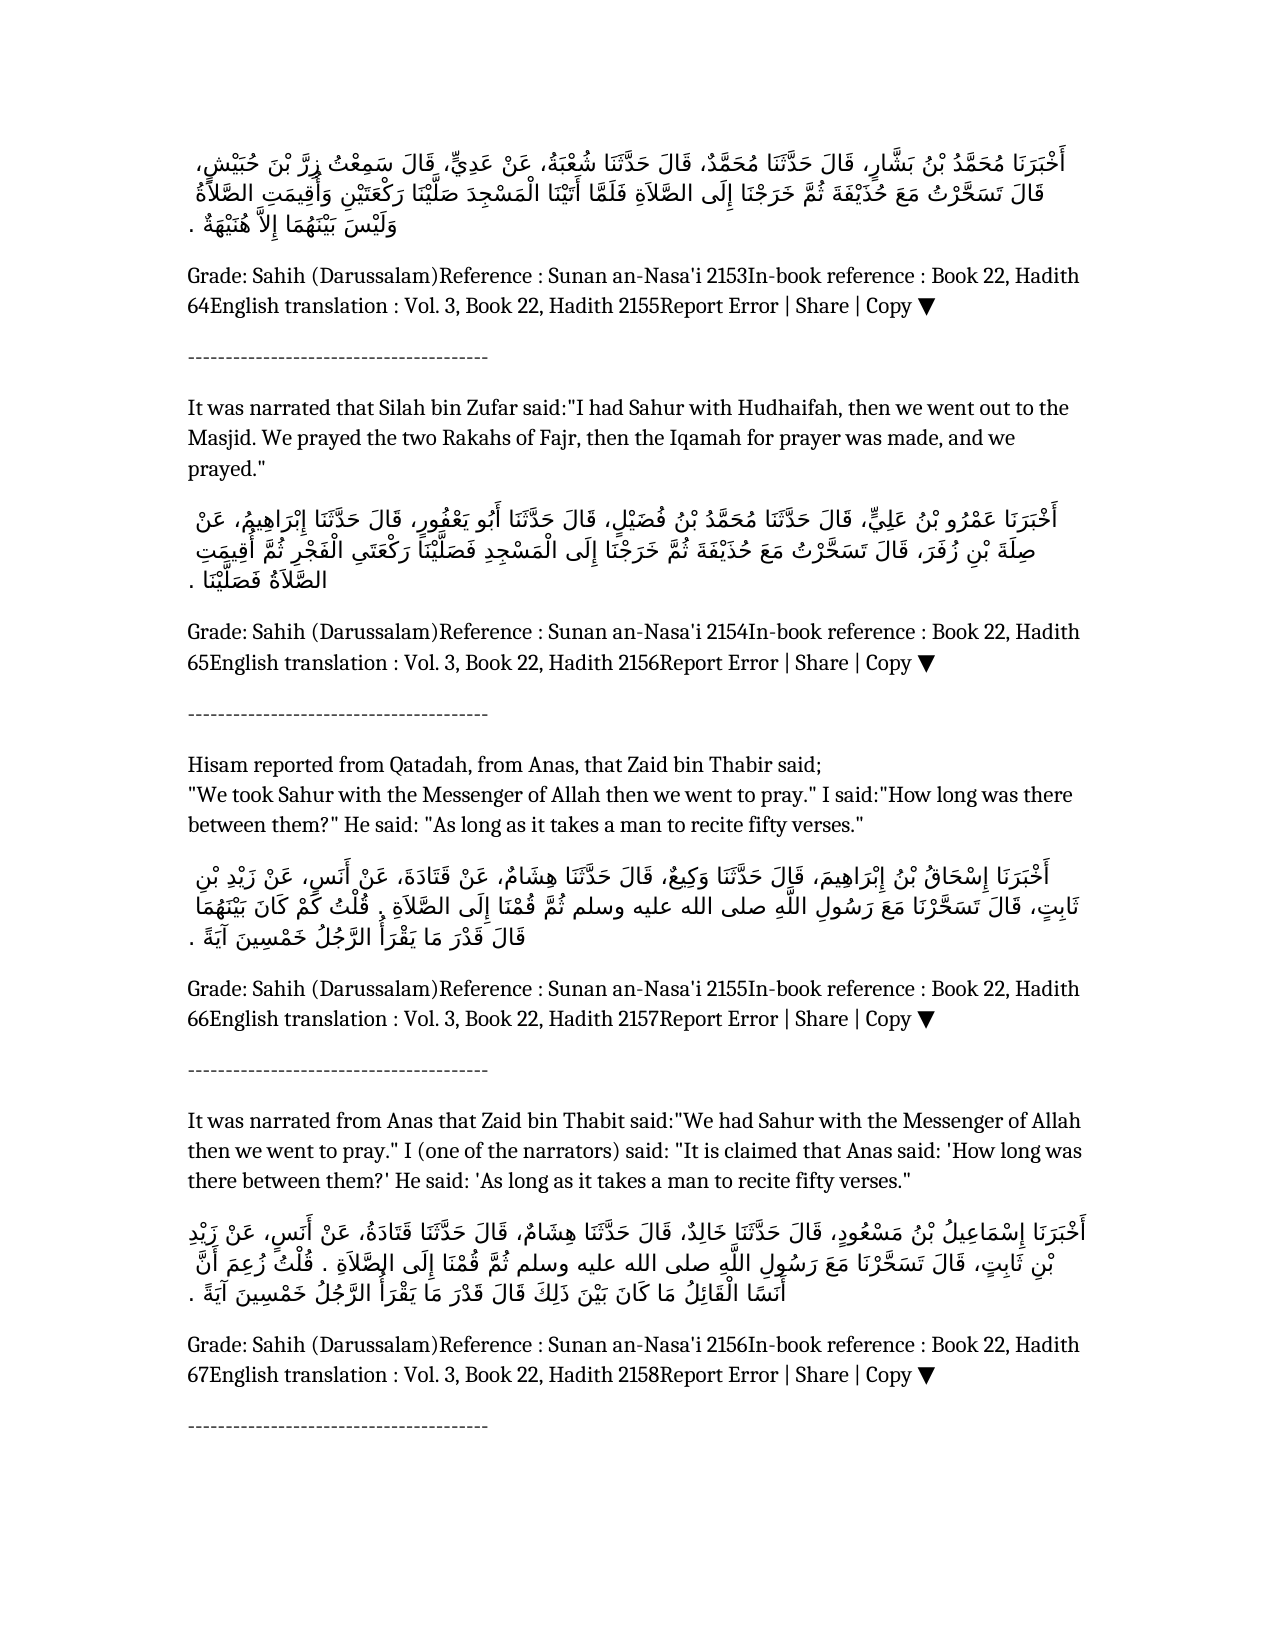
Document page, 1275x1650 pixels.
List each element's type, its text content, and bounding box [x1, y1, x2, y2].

text أَخْبَرَنَا إِسْمَاعِيلُ بْنُ مَسْعُودٍ، قَالَ حَدَّثَنَا خَالِدٌ، قَالَ حَدَّثَنَا هِشَامٌ، قَالَ حَدَّثَنَا قَتَادَةُ، عَنْ أَنَسٍ، عَنْ زَيْدِ بْنِ ثَابِتٍ، قَالَ تَسَحَّرْنَا مَعَ رَسُولِ اللَّهِ صلى الله عليه وسلم ثُمَّ قُمْنَا إِلَى الصَّلاَةِ ‏.‏ قُلْتُ زُعِمَ أَنَّ أَنَسًا الْقَائِلُ مَا كَانَ بَيْنَ ذَلِكَ قَالَ قَدْرَ مَا يَقْرَأُ الرَّجُلُ خَمْسِينَ آيَةً ‏.‏ [187, 1219, 1087, 1307]
text ---------------------------------------- [187, 1413, 1087, 1440]
text Grade: Sahih (Darussalam)Reference : Sunan an-Nasa'i 2155In-book reference : Book 22, Hadith 66English translation : Vol. 3, Book 22, Hadith 2157Report Error | Share | Copy ▼ [187, 976, 1087, 1032]
text أَخْبَرَنَا إِسْحَاقُ بْنُ إِبْرَاهِيمَ، قَالَ حَدَّثَنَا وَكِيعٌ، قَالَ حَدَّثَنَا هِشَامٌ، عَنْ قَتَادَةَ، عَنْ أَنَسٍ، عَنْ زَيْدِ بْنِ ثَابِتٍ، قَالَ تَسَحَّرْنَا مَعَ رَسُولِ اللَّهِ صلى الله عليه وسلم ثُمَّ قُمْنَا إِلَى الصَّلاَةِ ‏.‏ قُلْتُ كَمْ كَانَ بَيْنَهُمَا قَالَ قَدْرَ مَا يَقْرَأُ الرَّجُلُ خَمْسِينَ آيَةً ‏.‏ [187, 863, 1087, 951]
text ---------------------------------------- [187, 344, 1087, 370]
text ---------------------------------------- [187, 1057, 1087, 1083]
text Grade: Sahih (Darussalam)Reference : Sunan an-Nasa'i 2156In-book reference : Book 22, Hadith 67English translation : Vol. 3, Book 22, Hadith 2158Report Error | Share | Copy ▼ [187, 1332, 1087, 1389]
text Hisam reported from Qatadah, from Anas, that Zaid bin Thabir said; "We took Sahur with the Messenger of Allah then we went to pray." I said:"How long was there between them?" He said: "As long as it takes a man to recite fifty verses." [187, 751, 1087, 838]
text أَخْبَرَنَا مُحَمَّدُ بْنُ بَشَّارٍ، قَالَ حَدَّثَنَا مُحَمَّدٌ، قَالَ حَدَّثَنَا شُعْبَةُ، عَنْ عَدِيٍّ، قَالَ سَمِعْتُ زِرَّ بْنَ حُبَيْشٍ، قَالَ تَسَحَّرْتُ مَعَ حُذَيْفَةَ ثُمَّ خَرَجْنَا إِلَى الصَّلاَةِ فَلَمَّا أَتَيْنَا الْمَسْجِدَ صَلَّيْنَا رَكْعَتَيْنِ وَأُقِيمَتِ الصَّلاَةُ وَلَيْسَ بَيْنَهُمَا إِلاَّ هُنَيْهَةٌ ‏.‏ [187, 150, 1087, 238]
text أَخْبَرَنَا عَمْرُو بْنُ عَلِيٍّ، قَالَ حَدَّثَنَا مُحَمَّدُ بْنُ فُضَيْلٍ، قَالَ حَدَّثَنَا أَبُو يَعْفُورٍ، قَالَ حَدَّثَنَا إِبْرَاهِيمُ، عَنْ صِلَةَ بْنِ زُفَرَ، قَالَ تَسَحَّرْتُ مَعَ حُذَيْفَةَ ثُمَّ خَرَجْنَا إِلَى الْمَسْجِدِ فَصَلَّيْنَا رَكْعَتَىِ الْفَجْرِ ثُمَّ أُقِيمَتِ الصَّلاَةُ فَصَلَّيْنَا ‏.‏ [187, 506, 1087, 594]
text ---------------------------------------- [187, 700, 1087, 727]
text Grade: Sahih (Darussalam)Reference : Sunan an-Nasa'i 2153In-book reference : Book 22, Hadith 64English translation : Vol. 3, Book 22, Hadith 2155Report Error | Share | Copy ▼ [187, 263, 1087, 319]
text It was narrated from Anas that Zaid bin Thabit said:"We had Sahur with the Messenger of Allah then we went to pray." I (one of the narrators) said: "It is claimed that Anas said: 'How long was there between them?' He said: 'As long as it takes a man to recite fifty verses." [187, 1108, 1087, 1195]
text Grade: Sahih (Darussalam)Reference : Sunan an-Nasa'i 2154In-book reference : Book 22, Hadith 65English translation : Vol. 3, Book 22, Hadith 2156Report Error | Share | Copy ▼ [187, 619, 1087, 676]
text It was narrated that Silah bin Zufar said:"I had Sahur with Hudhaifah, then we went out to the Masjid. We prayed the two Rakahs of Fajr, then the Iqamah for prayer was made, and we prayed." [187, 395, 1087, 482]
